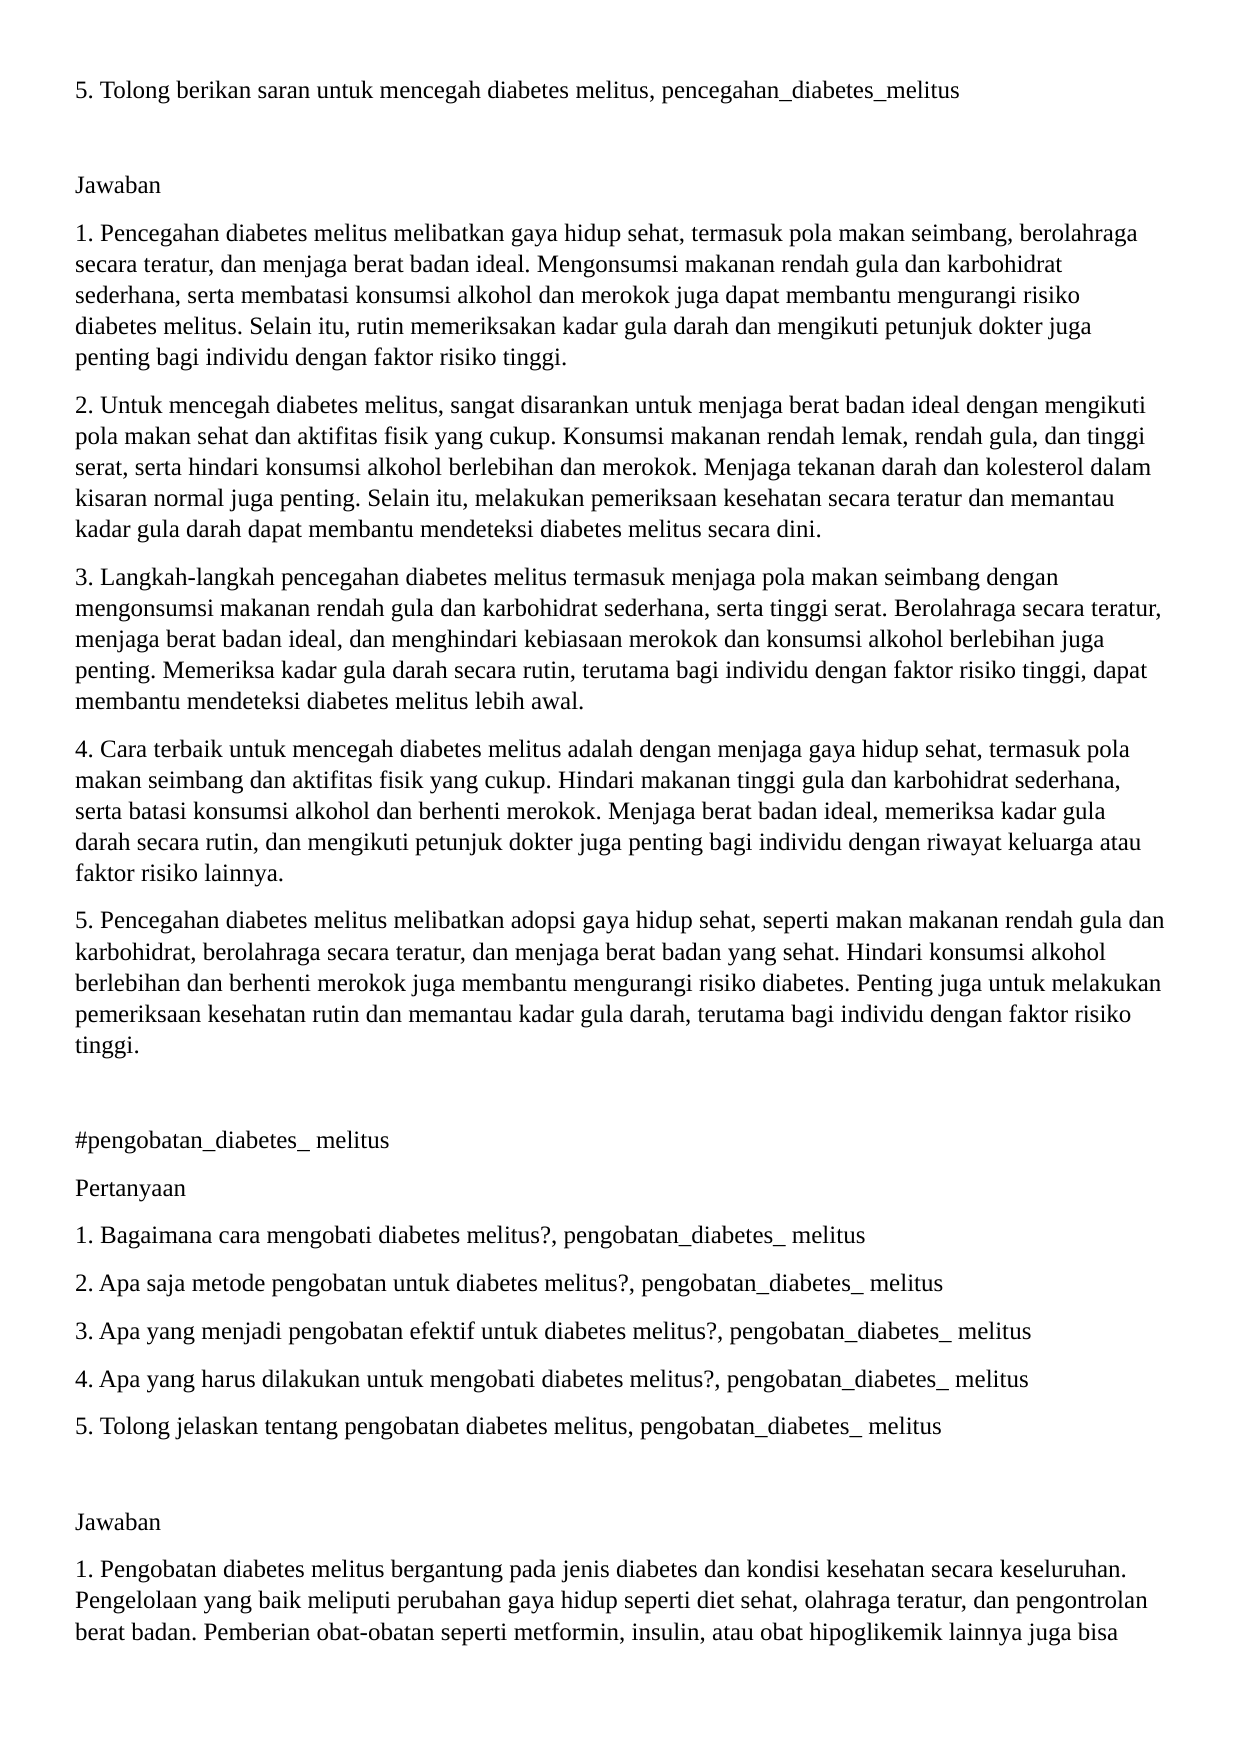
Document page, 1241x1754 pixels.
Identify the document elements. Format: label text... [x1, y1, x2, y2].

text 1. Pencegahan diabetes melitus melibatkan gaya hidup sehat, termasuk pola makan seimbang, berolahraga secara teratur, dan menjaga berat badan ideal. Mengonsumsi makanan rendah gula dan karbohidrat sederhana, serta membatasi konsumsi alkohol dan merokok juga dapat membantu mengurangi risiko diabetes melitus. Selain itu, rutin memeriksakan kadar gula darah dan mengikuti petunjuk dokter juga penting bagi individu dengan faktor risiko tinggi. [75, 218, 1165, 371]
text 5. Tolong jelaskan tentang pengobatan diabetes melitus, pengobatan_diabetes_ melitus [75, 1411, 1165, 1440]
text 2. Untuk mencegah diabetes melitus, sangat disarankan untuk menjaga berat badan ideal dengan mengikuti pola makan sehat dan aktifitas fisik yang cukup. Konsumsi makanan rendah lemak, rendah gula, dan tinggi serat, serta hindari konsumsi alkohol berlebihan dan merokok. Menjaga tekanan darah dan kolesterol dalam kisaran normal juga penting. Selain itu, melakukan pemeriksaan kesehatan secara teratur dan memantau kadar gula darah dapat membantu mendeteksi diabetes melitus secara dini. [75, 390, 1165, 543]
text 3. Apa yang menjadi pengobatan efektif untuk diabetes melitus?, pengobatan_diabetes_ melitus [75, 1316, 1165, 1345]
text 4. Cara terbaik untuk mencegah diabetes melitus adalah dengan menjaga gaya hidup sehat, termasuk pola makan seimbang dan aktifitas fisik yang cukup. Hindari makanan tinggi gula dan karbohidrat sederhana, serta batasi konsumsi alkohol dan berhenti merokok. Menjaga berat badan ideal, memeriksa kadar gula darah secara rutin, dan mengikuti petunjuk dokter juga penting bagi individu dengan riwayat keluarga atau faktor risiko lainnya. [75, 734, 1165, 887]
text 5. Pencegahan diabetes melitus melibatkan adopsi gaya hidup sehat, seperti makan makanan rendah gula dan karbohidrat, berolahraga secara teratur, dan menjaga berat badan yang sehat. Hindari konsumsi alkohol berlebihan dan berhenti merokok juga membantu mengurangi risiko diabetes. Penting juga untuk melakukan pemeriksaan kesehatan rutin dan memantau kadar gula darah, terutama bagi individu dengan faktor risiko tinggi. [75, 906, 1165, 1058]
text Pertanyaan [75, 1173, 1165, 1202]
text Jawaban [75, 170, 1165, 199]
text 2. Apa saja metode pengobatan untuk diabetes melitus?, pengobatan_diabetes_ melitus [75, 1268, 1165, 1297]
text 1. Bagaimana cara mengobati diabetes melitus?, pengobatan_diabetes_ melitus [75, 1221, 1165, 1249]
text 3. Langkah-langkah pencegahan diabetes melitus termasuk menjaga pola makan seimbang dengan mengonsumsi makanan rendah gula dan karbohidrat sederhana, serta tinggi serat. Berolahraga secara teratur, menjaga berat badan ideal, dan menghindari kebiasaan merokok dan konsumsi alkohol berlebihan juga penting. Memeriksa kadar gula darah secara rutin, terutama bagi individu dengan faktor risiko tinggi, dapat membantu mendeteksi diabetes melitus lebih awal. [75, 562, 1165, 715]
text 4. Apa yang harus dilakukan untuk mengobati diabetes melitus?, pengobatan_diabetes_ melitus [75, 1364, 1165, 1392]
text 5. Tolong berikan saran untuk mencegah diabetes melitus, pencegahan_diabetes_melitus [75, 75, 1165, 104]
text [75, 1554, 1165, 1645]
text #pengobatan_diabetes_ melitus [75, 1125, 1165, 1154]
text Jawaban [75, 1507, 1165, 1536]
